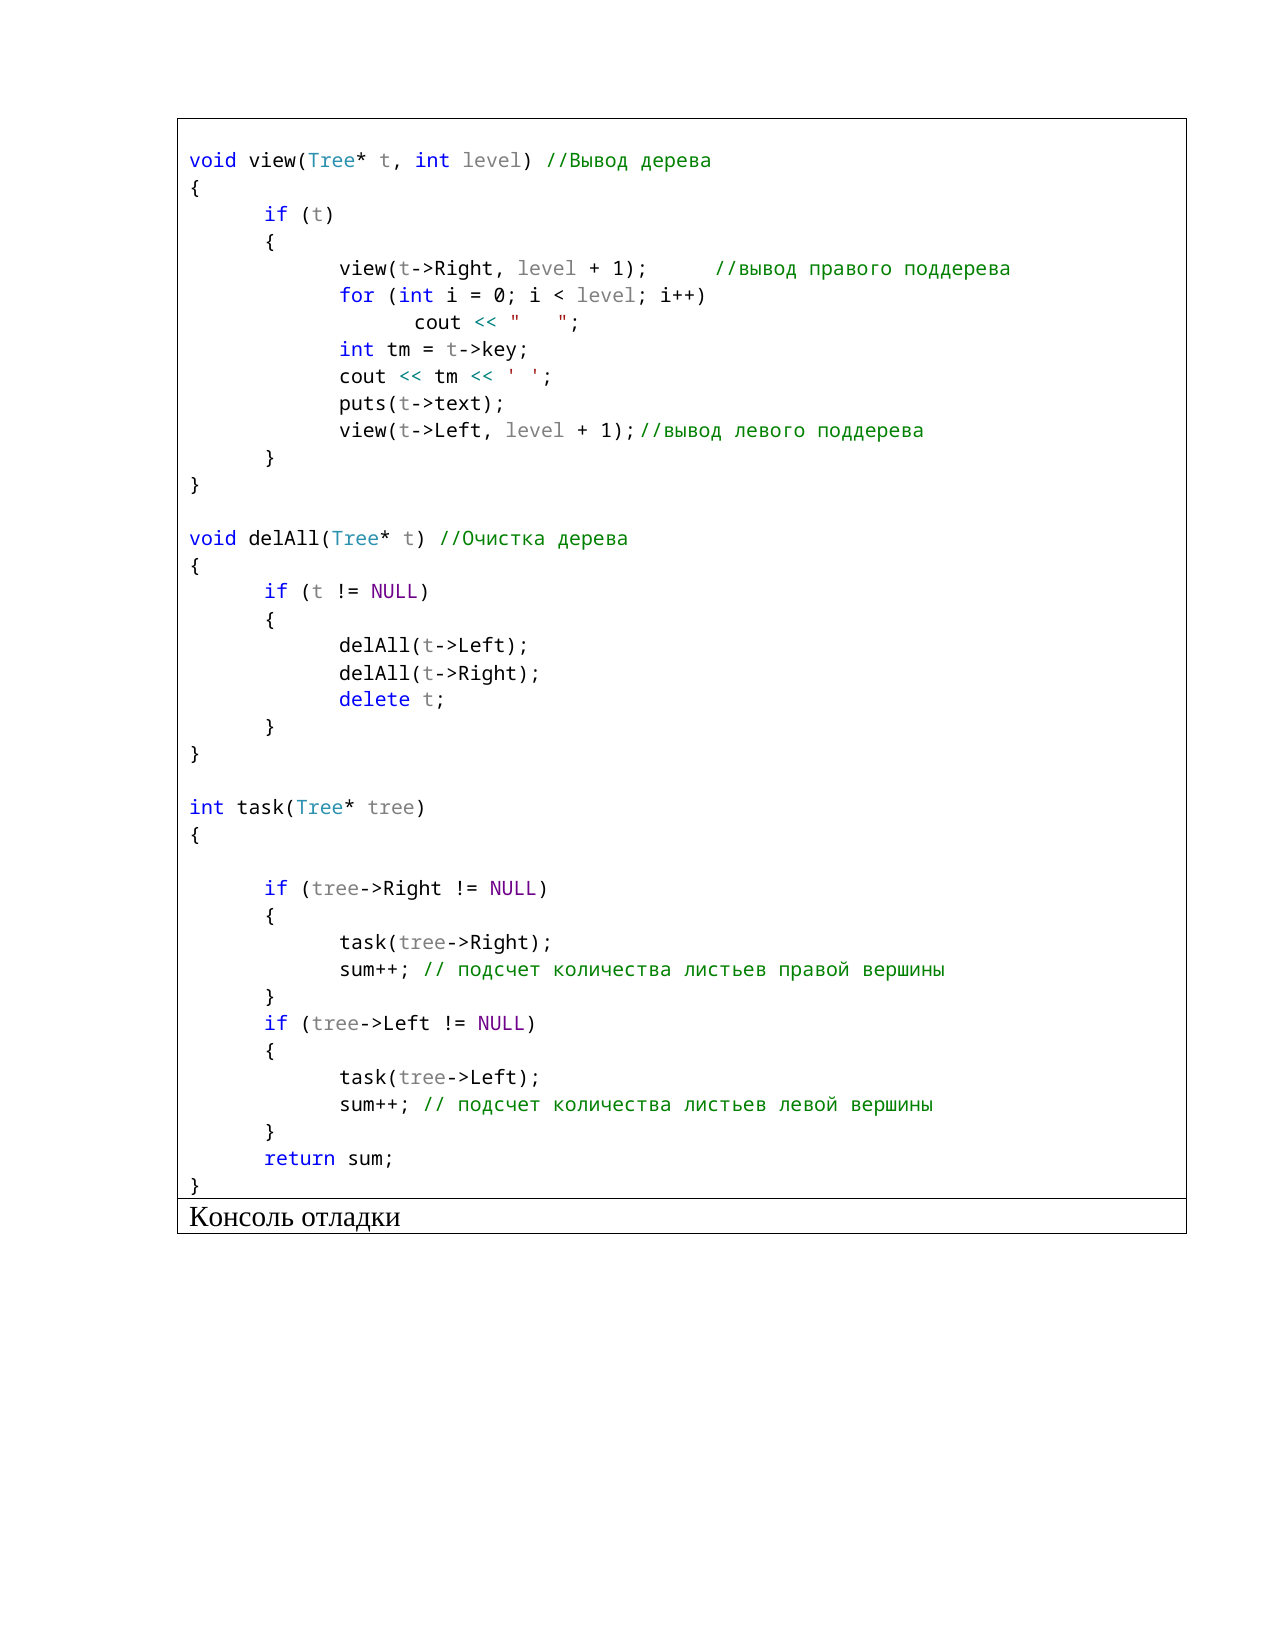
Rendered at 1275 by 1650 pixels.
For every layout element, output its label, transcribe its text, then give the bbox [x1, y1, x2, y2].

table_cell Консоль отладки [178, 1199, 1186, 1233]
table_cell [178, 119, 1186, 1198]
